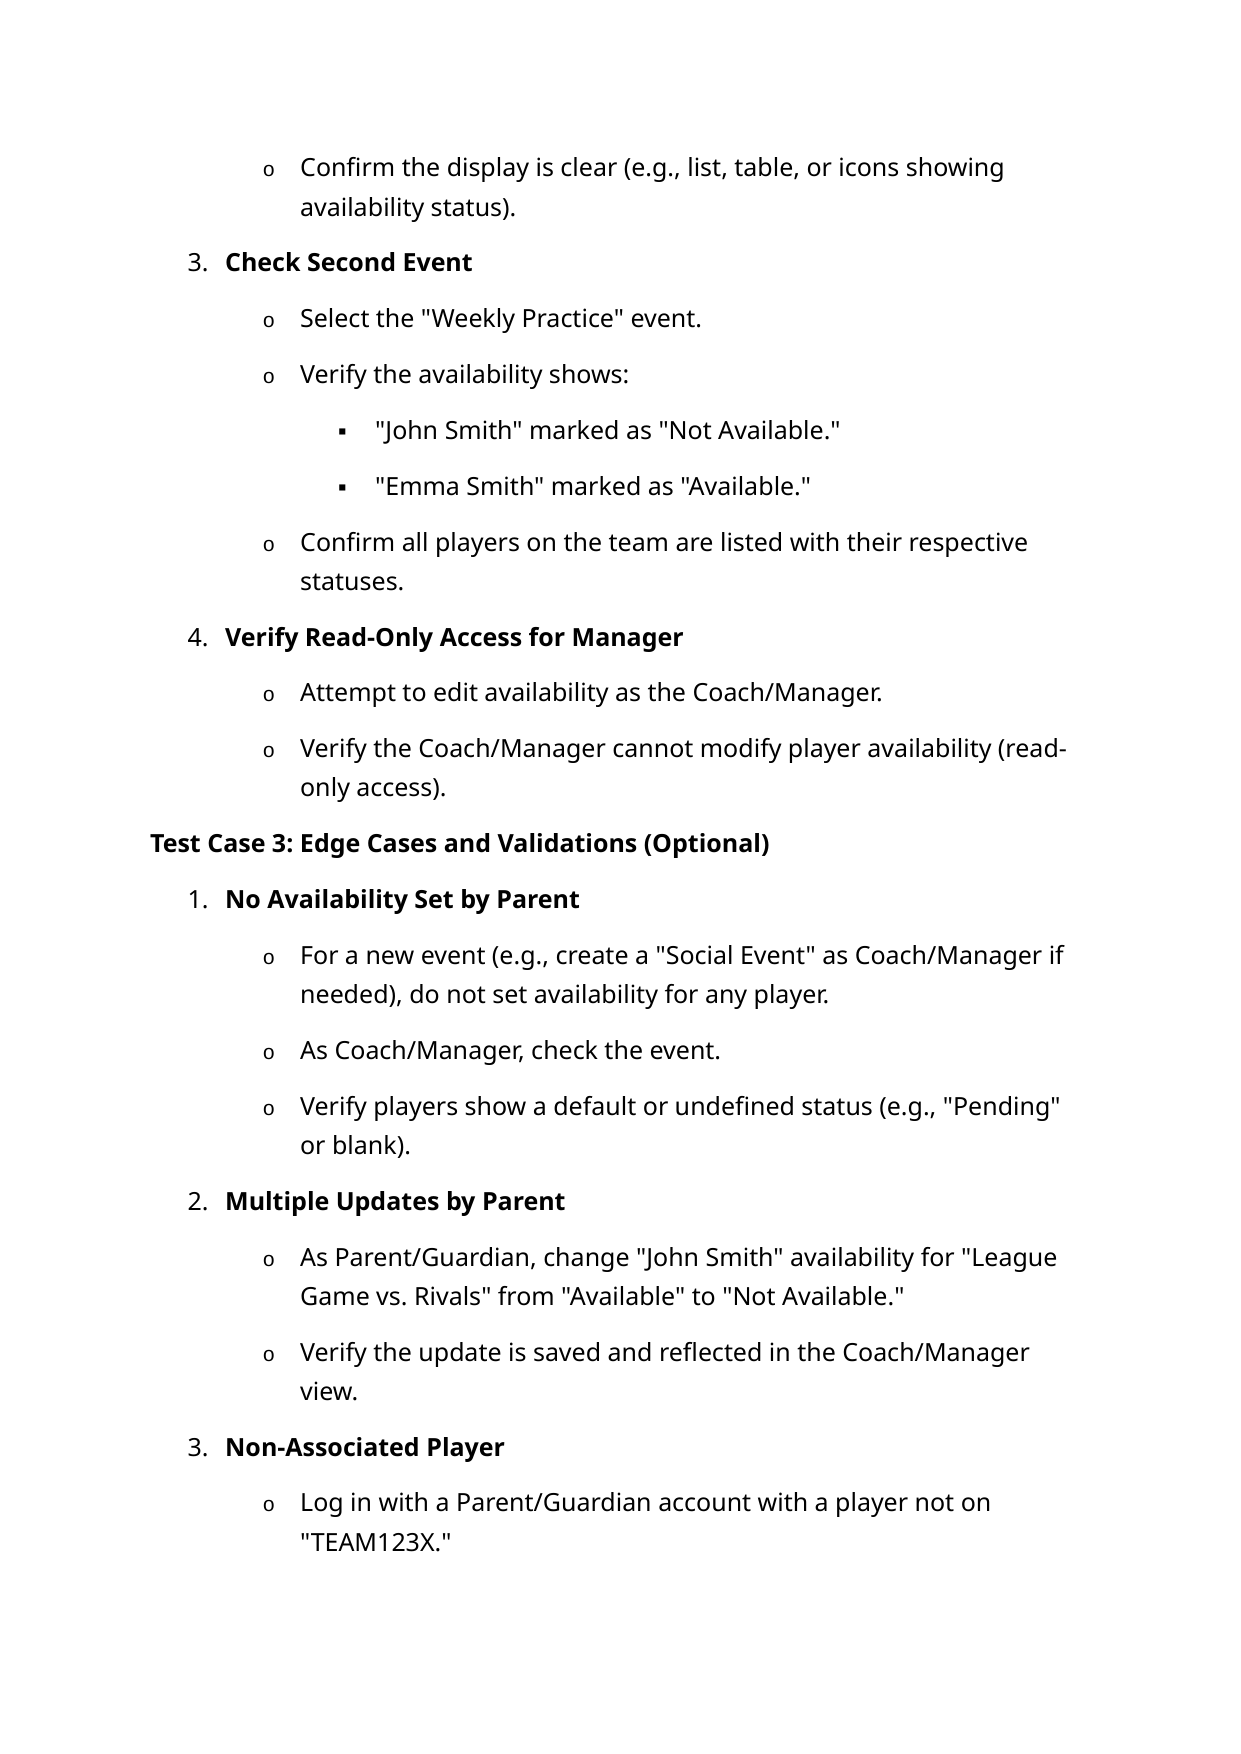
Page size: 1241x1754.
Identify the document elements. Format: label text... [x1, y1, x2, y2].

list For a new event (e.g., create a "Social Event" as Coach/Manager if needed), do not set availability for any player. [262, 937, 1090, 1011]
list Multiple Updates by Parent [187, 1183, 1090, 1217]
list Verify the update is saved and reflected in the Coach/Manager view. [262, 1334, 1090, 1407]
list As Parent/Guardian, change "John Smith" availability for "League Game vs. Rivals" from "Available" to "Not Available." [262, 1239, 1090, 1312]
list Check Second Event [187, 245, 1090, 279]
list Attempt to edit availability as the Coach/Manager. [262, 675, 1090, 709]
list Verify the Coach/Manager cannot modify player availability (read-only access). [262, 731, 1090, 804]
list Log in with a Parent/Guardian account with a player not on "TEAM123X." [262, 1485, 1090, 1558]
list As Coach/Manager, check the event. [262, 1032, 1090, 1067]
list No Availability Set by Parent [187, 882, 1090, 916]
list Select the "Weekly Practice" event. [262, 301, 1090, 335]
text Test Case 3: Edge Cases and Validations (Optional) [150, 826, 1090, 860]
list Confirm the display is clear (e.g., list, table, or icons showing availability status). [262, 150, 1090, 223]
list Verify Read-Only Access for Manager [187, 619, 1090, 653]
list Verify the availability shows: [262, 357, 1090, 391]
list Non-Associated Player [187, 1429, 1090, 1463]
list "Emma Smith" marked as "Available." [337, 468, 1090, 502]
list Verify players show a default or undefined status (e.g., "Pending" or blank). [262, 1088, 1090, 1162]
list Confirm all players on the team are listed with their respective statuses. [262, 524, 1090, 597]
list "John Smith" marked as "Not Available." [337, 412, 1090, 447]
